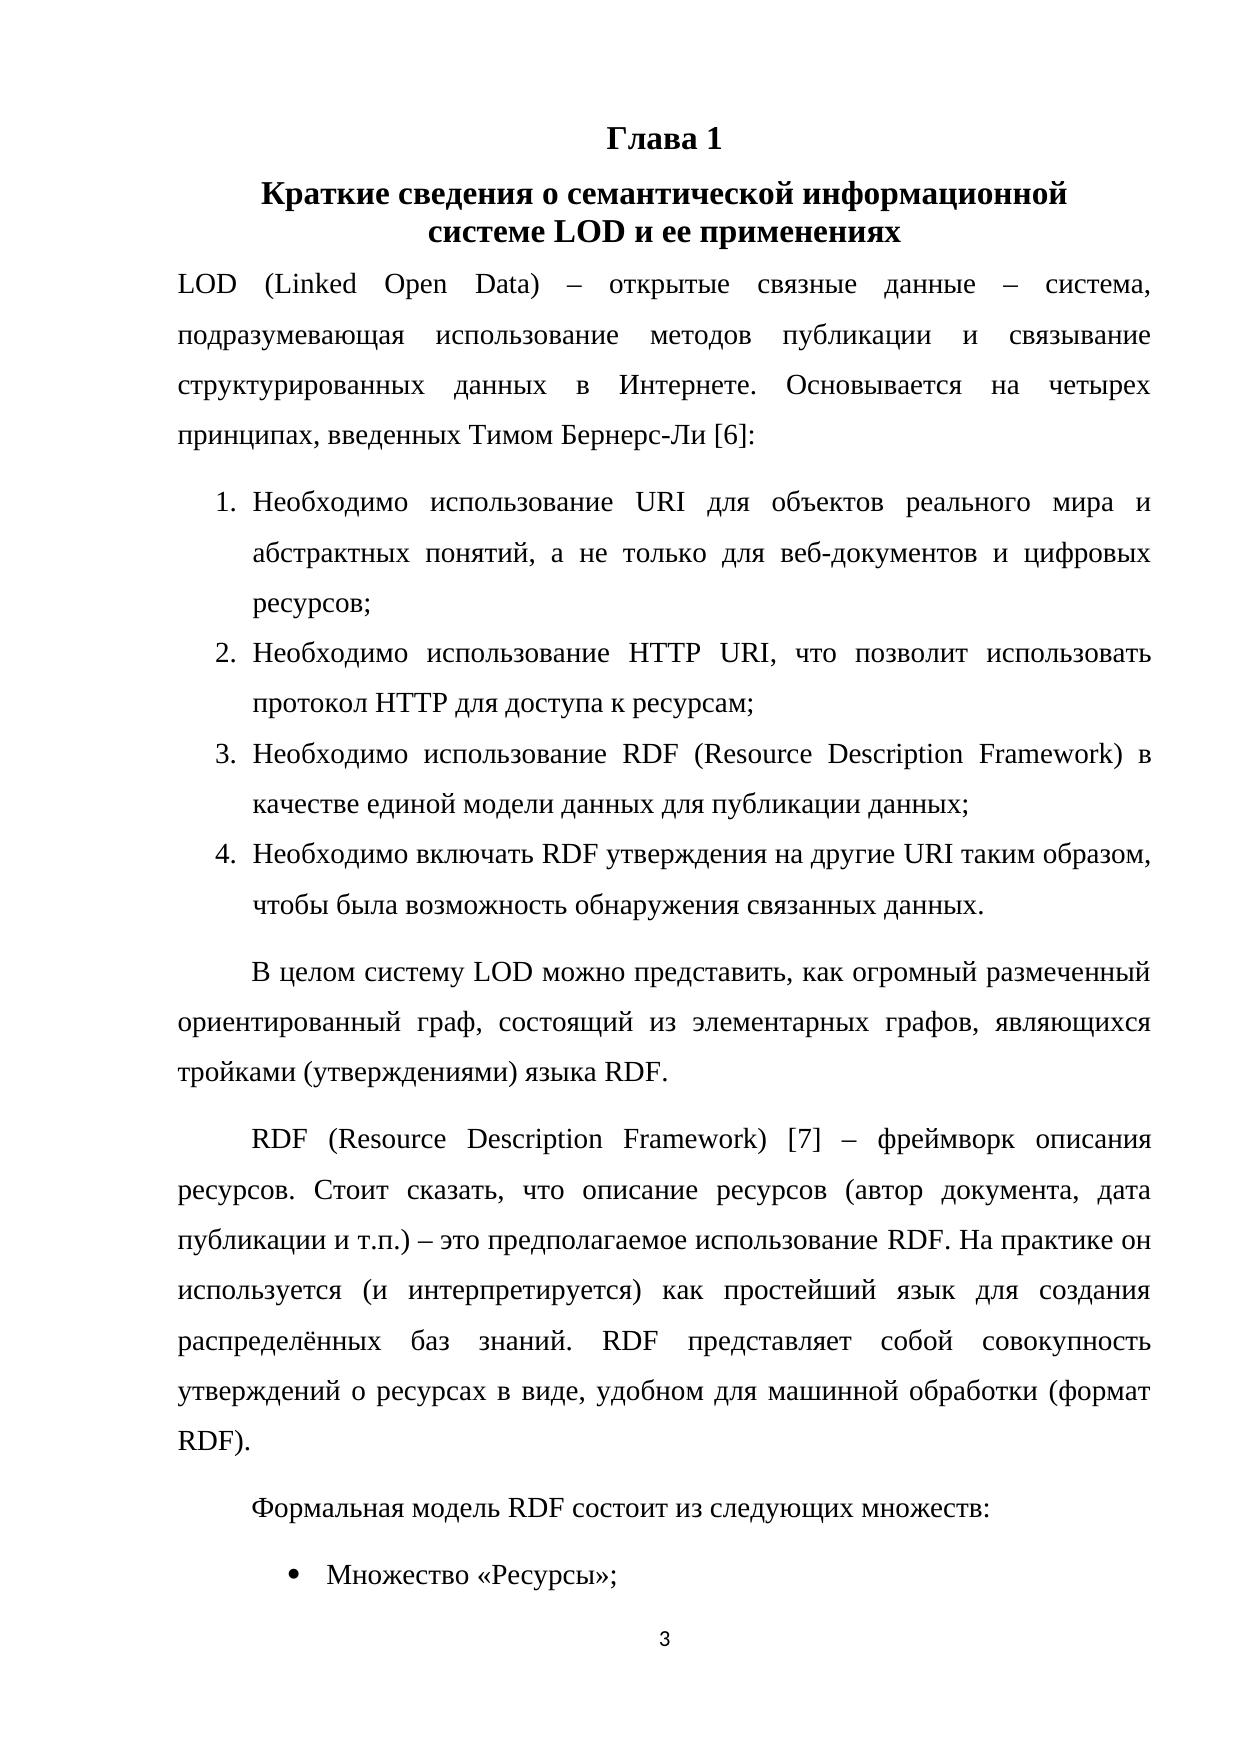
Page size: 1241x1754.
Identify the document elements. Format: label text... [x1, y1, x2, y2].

list Необходимо использование HTTP URI, что позволит использовать протокол HTTP для доступа к ресурсам; [215, 635, 1152, 719]
text LOD (Linked Open Data) – открытые связные данные – система, подразумевающая использование методов публикации и связывание структурированных данных в Интернете. Основывается на четырех принципах, введенных Тимом Бернерс-Ли [6]: [177, 266, 1152, 451]
text В целом систему LOD можно представить, как огромный размеченный ориентированный граф, состоящий из элементарных графов, являющихся тройками (утверждениями) языка RDF. [177, 954, 1152, 1088]
list Множество «Ресурсы»; [288, 1557, 1152, 1591]
list Необходимо использование URI для объектов реального мира и абстрактных понятий, а не только для веб-документов и цифровых ресурсов; [215, 484, 1152, 618]
list Необходимо включать RDF утверждения на другие URI таким образом, чтобы была возможность обнаружения связанных данных. [215, 837, 1152, 920]
text Формальная модель RDF состоит из следующих множеств: [177, 1490, 1152, 1524]
list Необходимо использование RDF (Resource Description Framework) в качестве единой модели данных для публикации данных; [215, 736, 1152, 820]
text Глава 1 [177, 118, 1152, 156]
text RDF (Resource Description Framework) [7] – фреймворк описания ресурсов. Стоит сказать, что описание ресурсов (автор документа, дата публикации и т.п.) – это предполагаемое использование RDF. На практике он используется (и интерпретируется) как простейший язык для создания распределённых баз знаний. RDF представляет собой совокупность утверждений о ресурсах в виде, удобном для машинной обработки (формат RDF). [177, 1121, 1152, 1457]
text Краткие сведения о семантической информационной системе LOD и ее применениях [177, 173, 1152, 250]
